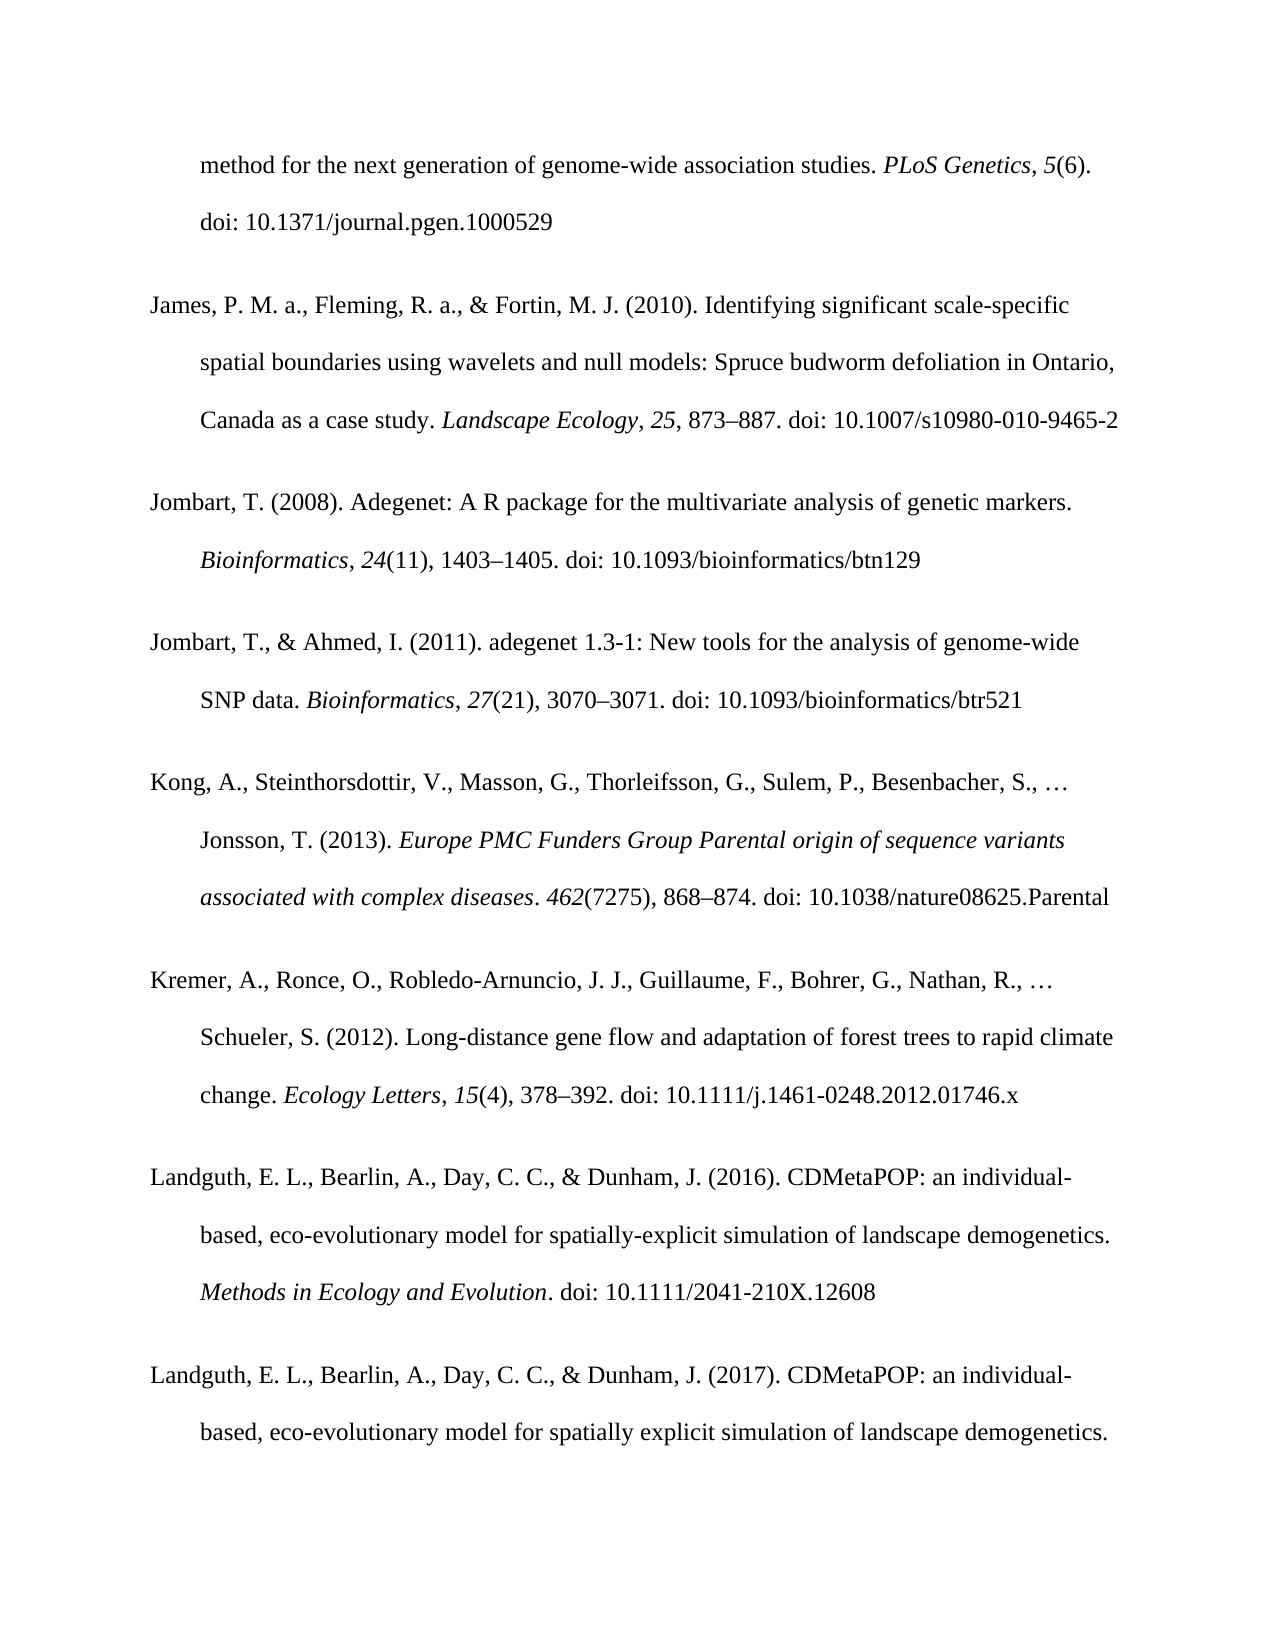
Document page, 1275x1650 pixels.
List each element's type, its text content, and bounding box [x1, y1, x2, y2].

text Jombart, T., & Ahmed, I. (2011). adegenet 1.3-1: New tools for the analysis of genome-wide SNP data. Bioinformatics, 27(21), 3070–3071. doi: 10.1093/bioinformatics/btr521 [150, 627, 1125, 714]
text Kong, A., Steinthorsdottir, V., Masson, G., Thorleifsson, G., Sulem, P., Besenbacher, S., … Jonsson, T. (2013). Europe PMC Funders Group Parental origin of sequence variants associated with complex diseases. 462(7275), 868–874. doi: 10.1038/nature08625.Parental [150, 767, 1125, 911]
text Kremer, A., Ronce, O., Robledo-Arnuncio, J. J., Guillaume, F., Bohrer, G., Nathan, R., … Schueler, S. (2012). Long-distance gene flow and adaptation of forest trees to rapid climate change. Ecology Letters, 15(4), 378–392. doi: 10.1111/j.1461-0248.2012.01746.x [150, 965, 1125, 1109]
text Jombart, T. (2008). Adegenet: A R package for the multivariate analysis of genetic markers. Bioinformatics, 24(11), 1403–1405. doi: 10.1093/bioinformatics/btn129 [150, 487, 1125, 574]
text James, P. M. a., Fleming, R. a., & Fortin, M. J. (2010). Identifying significant scale-specific spatial boundaries using wavelets and null models: Spruce budworm defoliation in Ontario, Canada as a case study. Landscape Ecology, 25, 873–887. doi: 10.1007/s10980-010-9465-2 [150, 290, 1125, 434]
text Landguth, E. L., Bearlin, A., Day, C. C., & Dunham, J. (2016). CDMetaPOP: an individual-based, eco-evolutionary model for spatially-explicit simulation of landscape demogenetics. Methods in Ecology and Evolution. doi: 10.1111/2041-210X.12608 [150, 1162, 1125, 1306]
